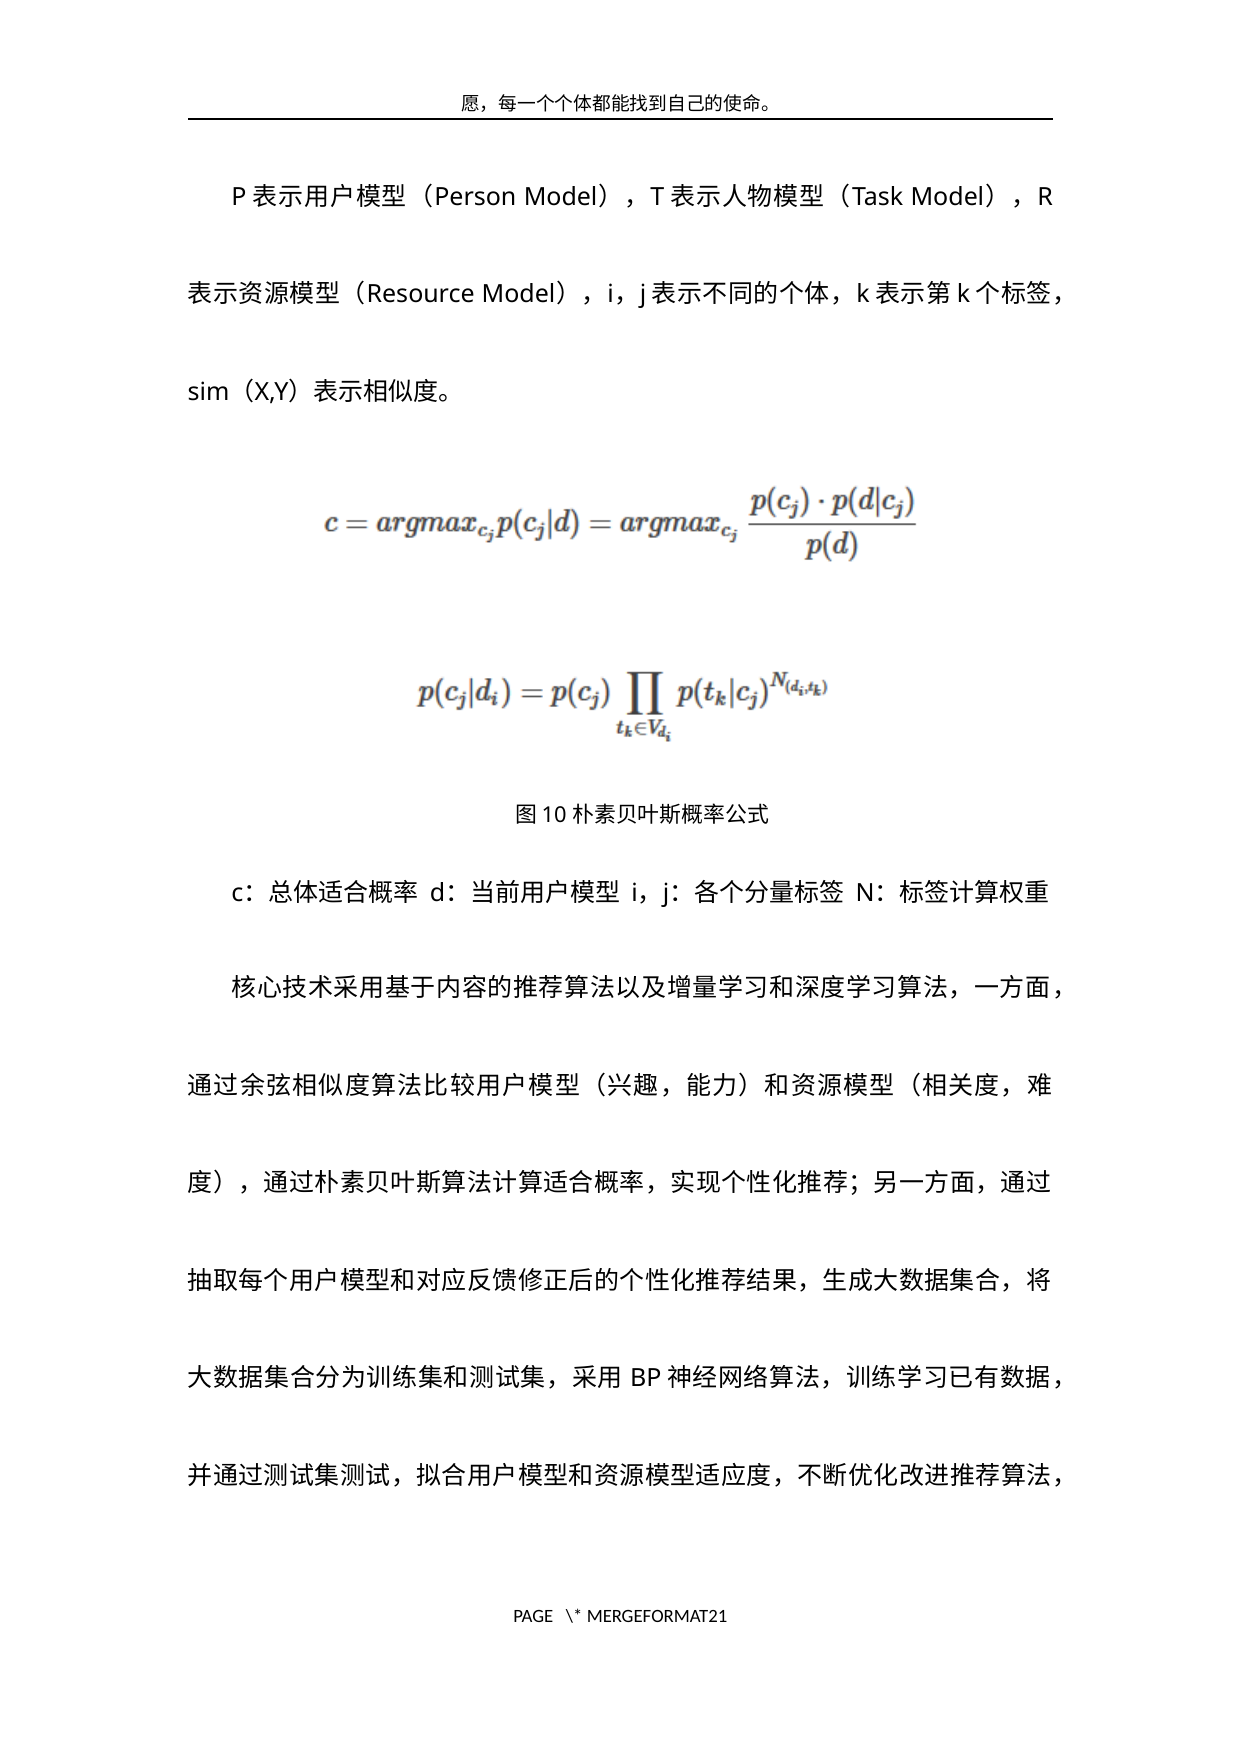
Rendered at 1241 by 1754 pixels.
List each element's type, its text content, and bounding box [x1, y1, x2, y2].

picture [300, 452, 985, 609]
text P表示用户模型（Person Model），T表示人物模型（Task Model），R表示资源模型（Resource Model），i，j表示不同的个体，k表示第k个标签，sim（X,Y）表示相似度。 [187, 162, 1053, 422]
text c：总体适合概率 d：当前用户模型 i，j：各个分量标签 N：标签计算权重 [187, 858, 1053, 923]
picture [397, 647, 887, 767]
text 图10 朴素贝叶斯概率公式 [187, 797, 1053, 829]
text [187, 953, 1053, 1506]
